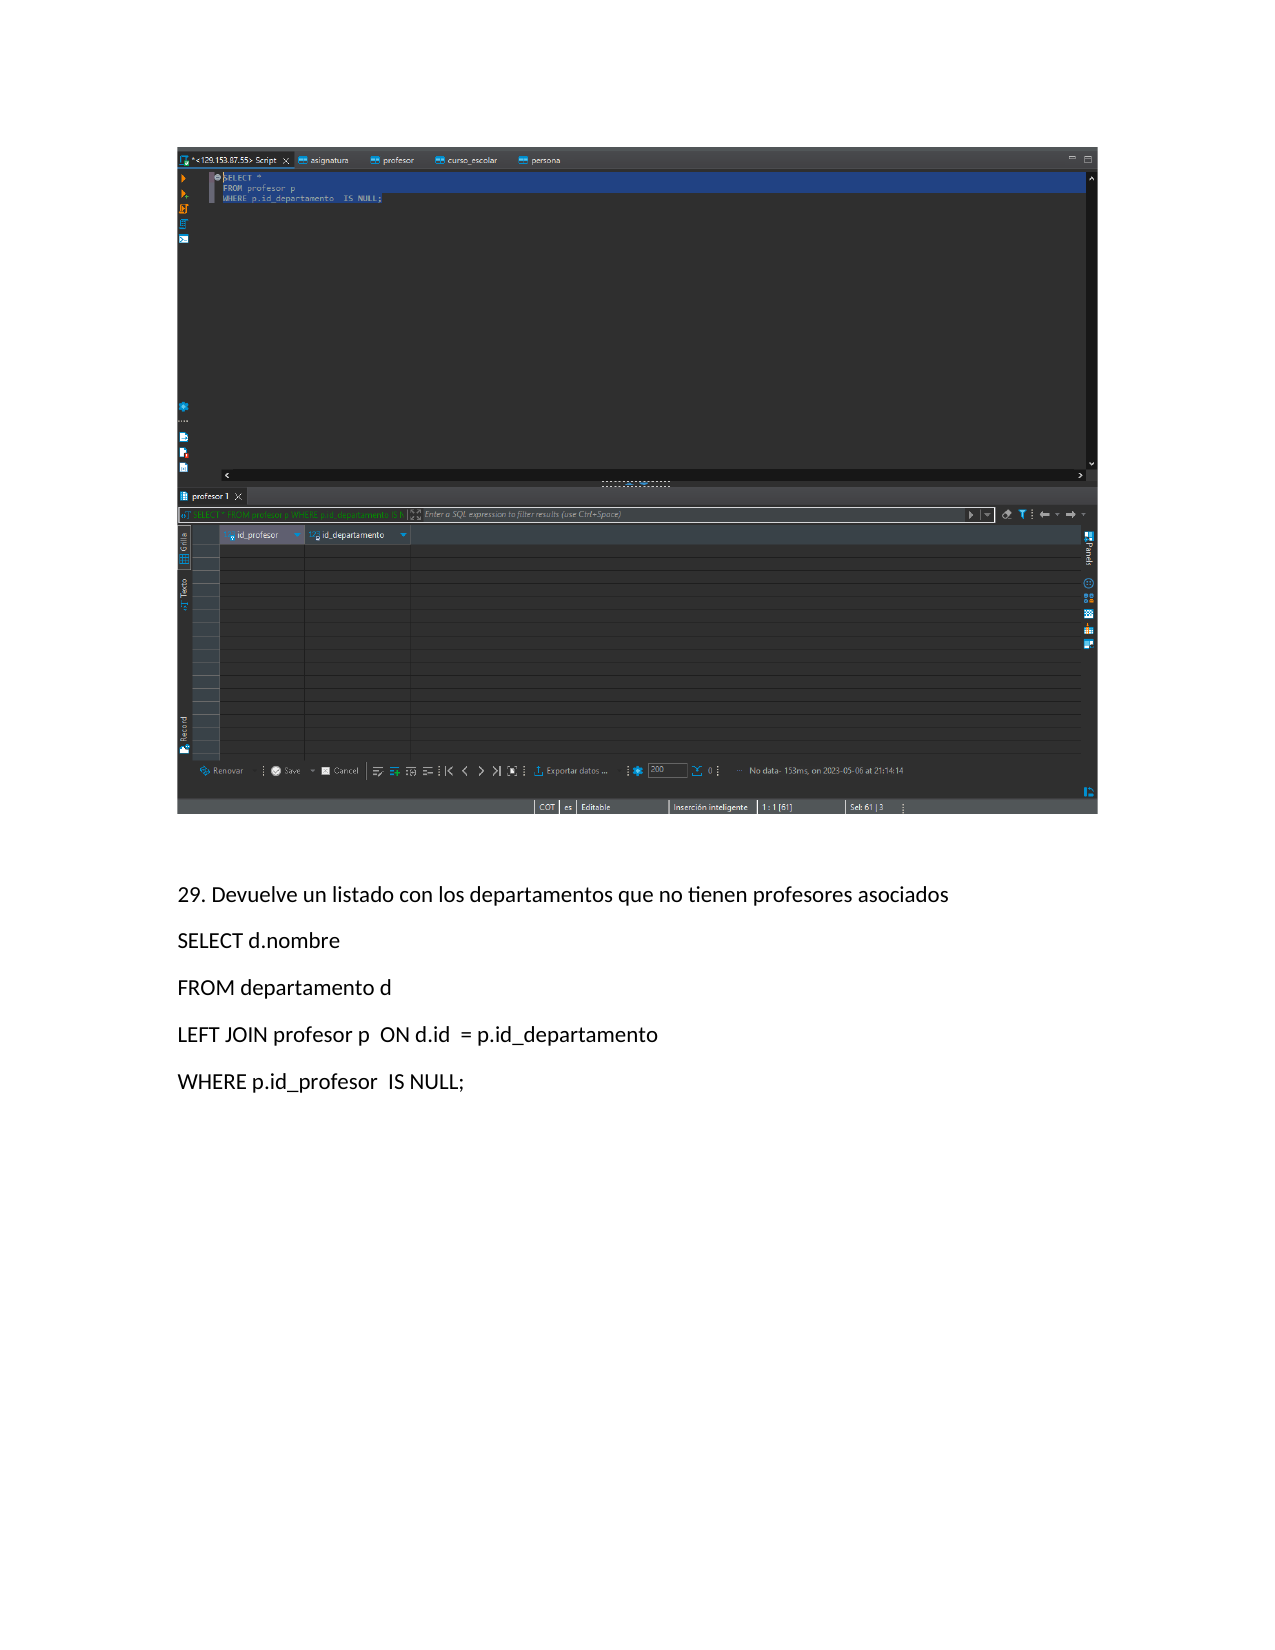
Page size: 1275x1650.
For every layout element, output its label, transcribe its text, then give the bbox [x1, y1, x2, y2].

text SELECT d.nombre [177, 927, 1098, 954]
text LEFT JOIN profesor p ON d.id = p.id_departamento [177, 1020, 1098, 1048]
text WHERE p.id_profesor IS NULL; [177, 1067, 1098, 1095]
text FROM departamento d [177, 973, 1098, 1001]
text 29. Devuelve un listado con los departamentos que no tienen profesores asociados [177, 880, 1098, 908]
picture [177, 147, 1098, 814]
